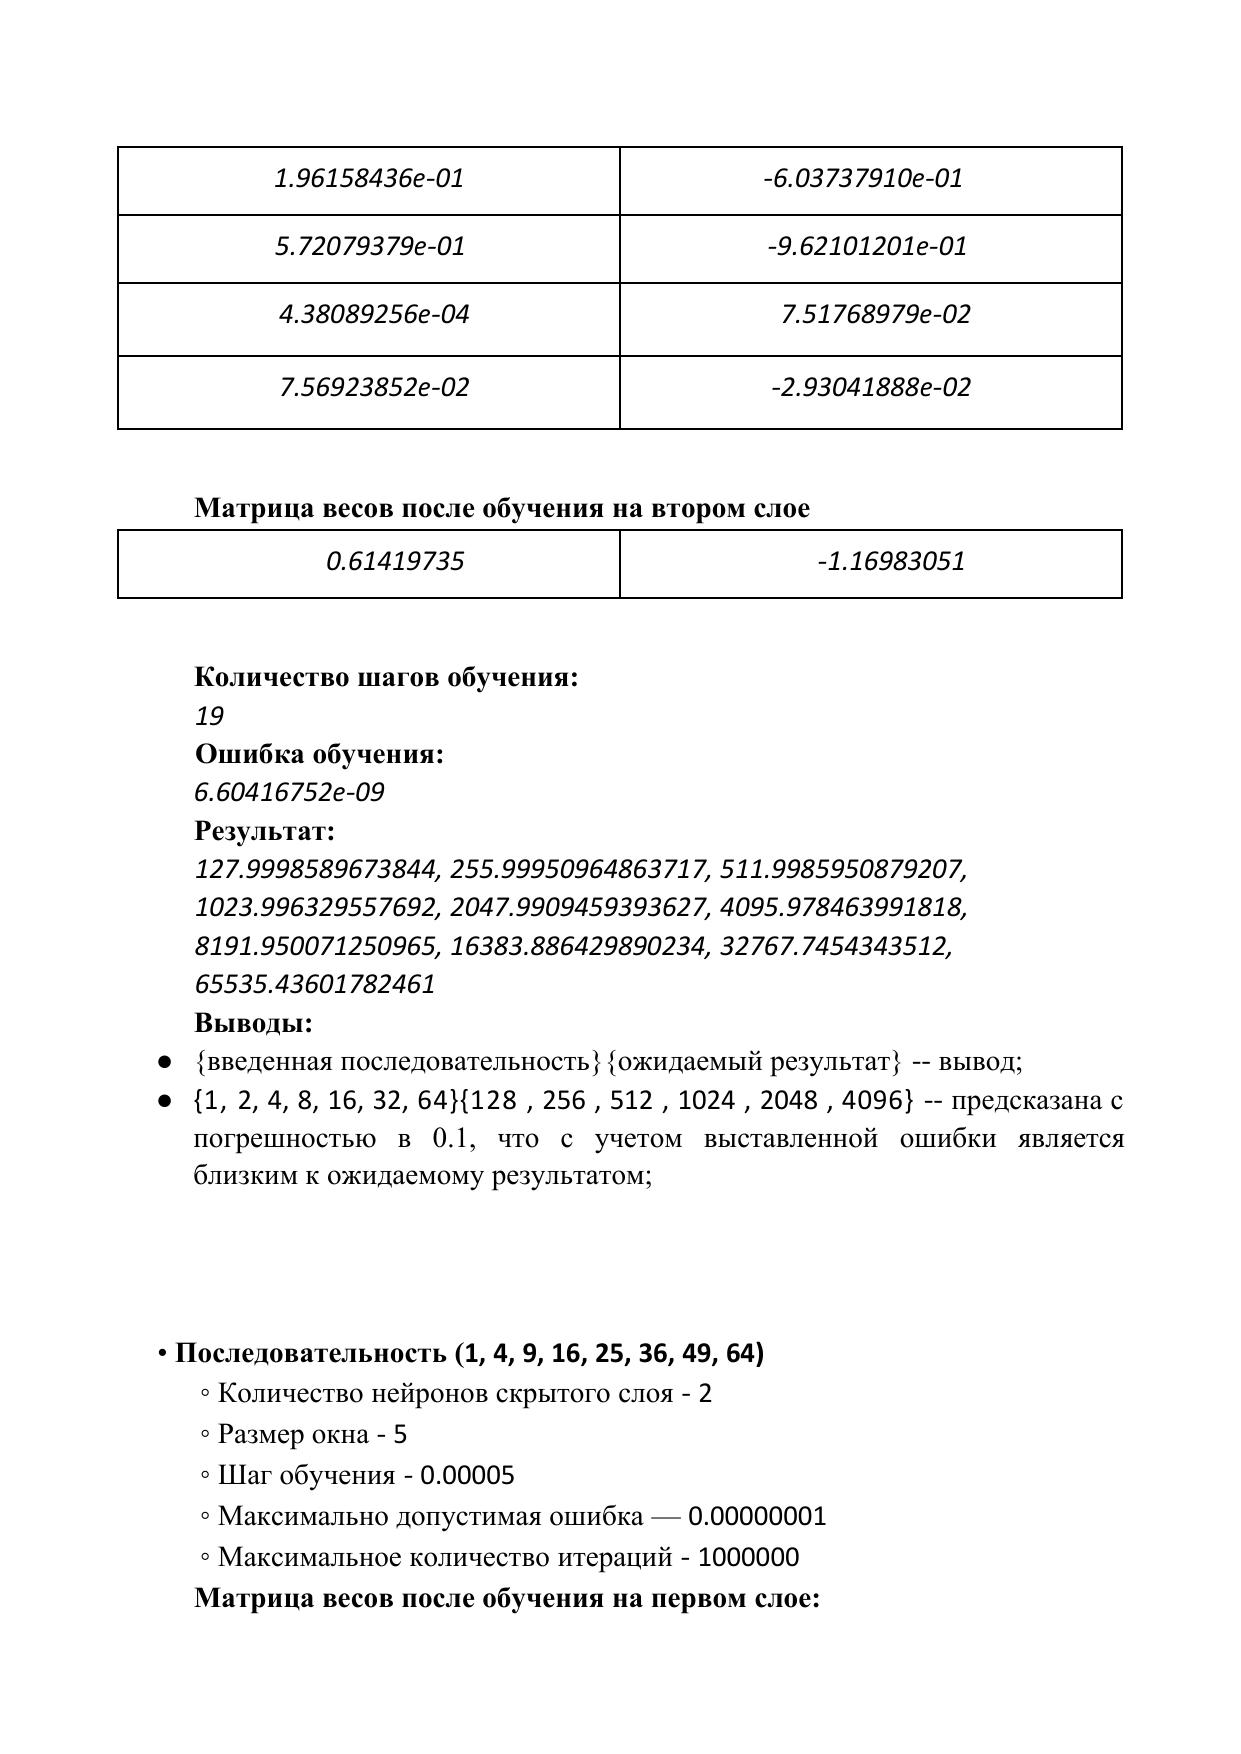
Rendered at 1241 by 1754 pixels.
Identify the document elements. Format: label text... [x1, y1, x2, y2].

text ◦ Шаг обучения - 0.00005 [200, 1456, 1154, 1492]
text • Последовательность (1, 4, 9, 16, 25, 36, 49, 64) ◦ Количество нейронов скрытого слоя - 2 [157, 1334, 773, 1410]
table_cell -9.62101201e-01 [621, 216, 1121, 282]
text ◦ Максимально допустимая ошибка — 0.00000001 ◦ Максимальное количество итераций - 1000000 [200, 1497, 834, 1574]
text 127.9998589673844, 255.99950964863717, 511.9985950879207, 1023.996329557692, 2047.9909459393627, 4095.978463991818, 8191.950071250965, 16383.886429890234, 32767.7454343512, 65535.43601782461 [194, 850, 975, 1001]
table_cell 5.72079379e-01 [119, 216, 619, 282]
table_cell -2.93041888e-02 [621, 357, 1121, 428]
table_cell 7.56923852e-02 [119, 357, 619, 428]
text Ошибка обучения: 6.60416752e-09 Результат: [194, 736, 453, 846]
text Матрица весов после обучения на втором слое [194, 490, 1154, 524]
text Количество шагов обучения: 19 [194, 659, 587, 732]
text ◦ Размер окна - 5 [200, 1415, 1154, 1451]
text Выводы: [194, 1005, 1154, 1038]
table_header 1.96158436e-01 [119, 148, 619, 214]
table_header 0.61419735 [119, 531, 619, 597]
text ● {введенная последовательность}{ожидаемый результат} -- вывод; [156, 1042, 1154, 1078]
table_cell 4.38089256e-04 [119, 284, 619, 355]
table_header -6.03737910e-01 [621, 148, 1121, 214]
table_header -1.16983051 [621, 531, 1121, 597]
text ● {1, 2, 4, 8, 16, 32, 64}{128 , 256 , 512 , 1024 , 2048 , 4096} -- предсказана с погрешностью в 0.1, что с учетом выставленной ошибки является близким к ожидаемому результатом; [156, 1081, 1125, 1191]
table_cell 7.51768979e-02 [621, 284, 1121, 355]
text Матрица весов после обучения на первом слое: [194, 1580, 1154, 1614]
